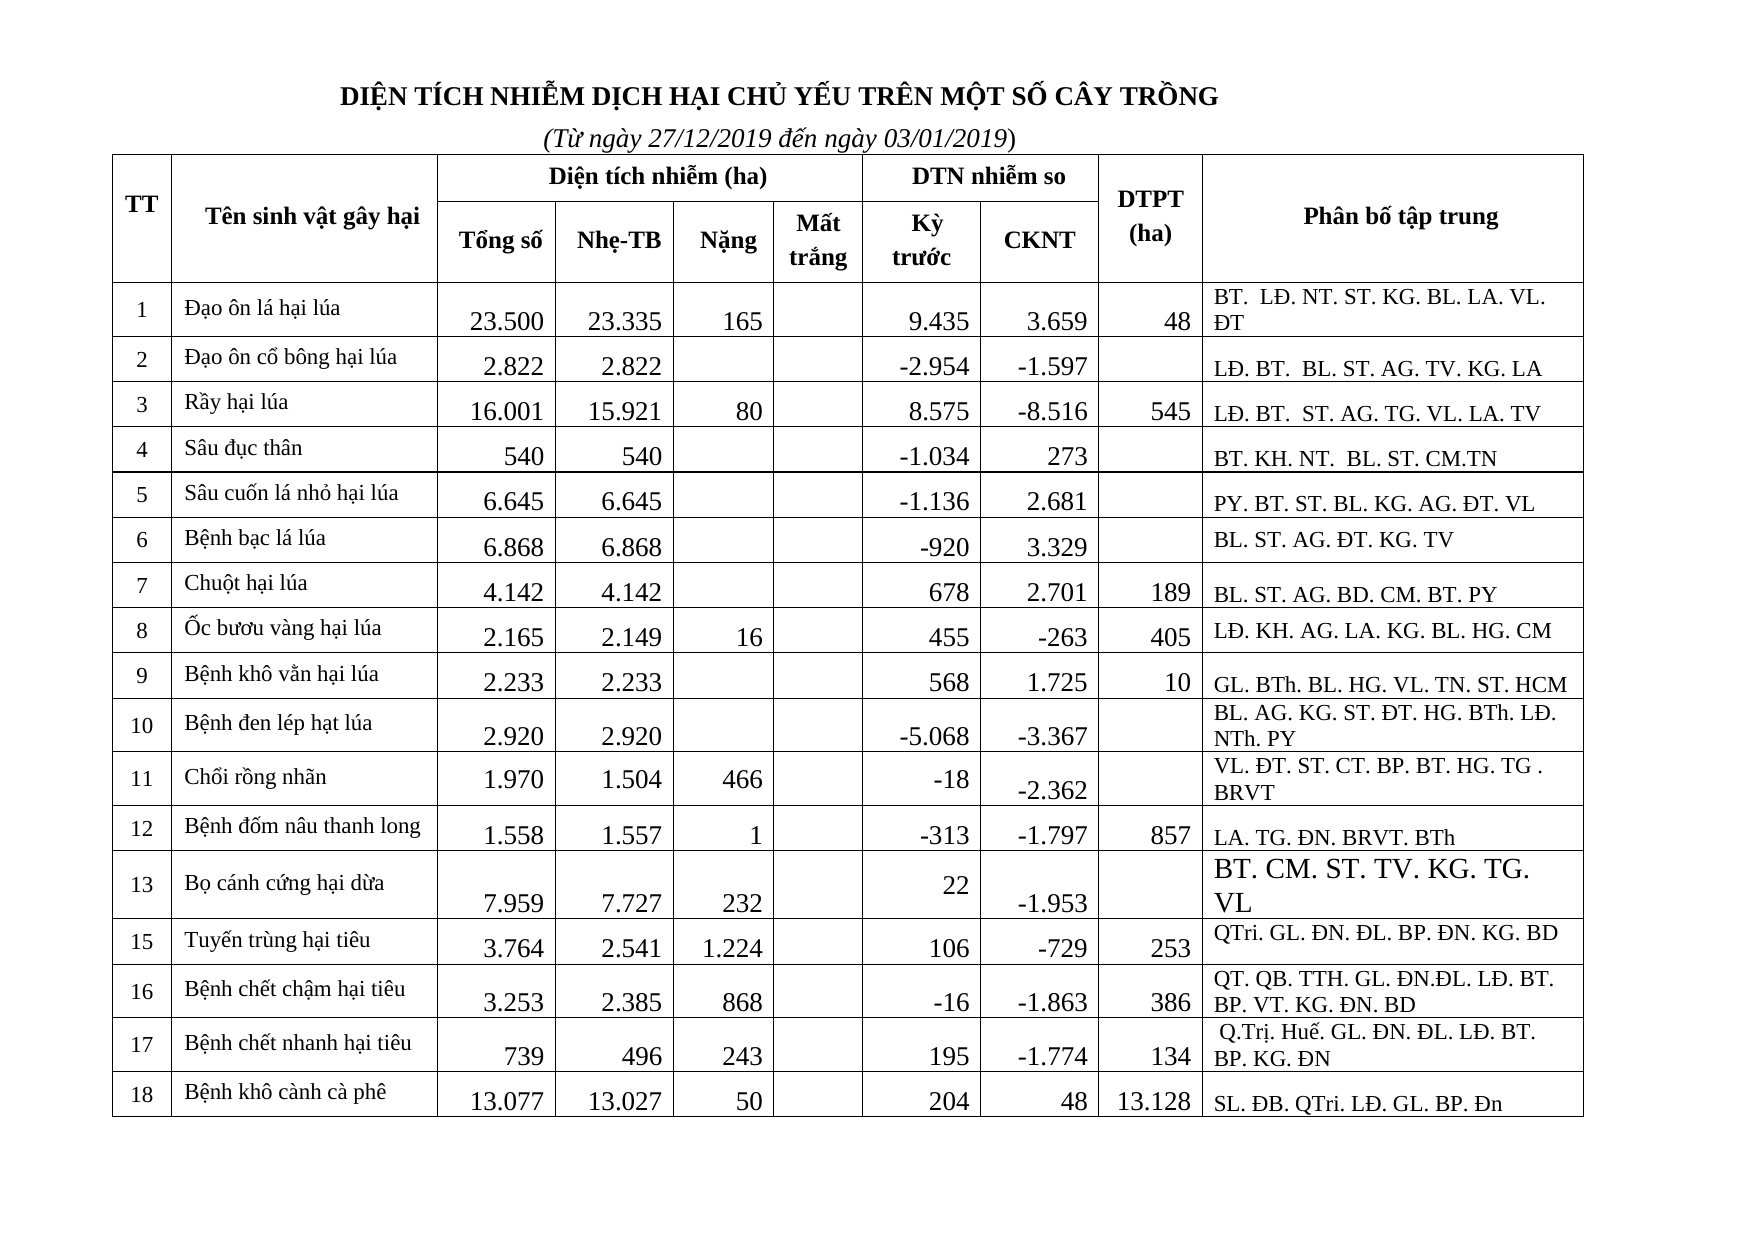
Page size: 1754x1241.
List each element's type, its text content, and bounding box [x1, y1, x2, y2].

table_cell [774, 1072, 862, 1116]
table_header DTPT (ha) [1099, 155, 1202, 282]
table_cell 8.575 [863, 382, 980, 426]
table_header TT [113, 155, 171, 282]
table_cell 15.921 [556, 382, 673, 426]
table_cell 2.920 [556, 699, 673, 751]
table_cell LA. TG. ĐN. BRVT. BTh [1203, 806, 1583, 850]
table_cell QTri. GL. ĐN. ĐL. BP. ĐN. KG. BD [1203, 919, 1583, 963]
table_cell Tổng số [438, 202, 555, 282]
table_cell 1 [674, 806, 773, 850]
table_cell [774, 699, 862, 751]
table_cell 3 [113, 382, 171, 426]
table_cell Nhẹ-TB [556, 202, 673, 282]
table_cell 165 [674, 283, 773, 336]
table_cell [774, 919, 862, 963]
table_cell -920 [863, 518, 980, 562]
table_cell 6.645 [438, 473, 555, 517]
table_cell 50 [674, 1072, 773, 1116]
table_cell Sâu đục thân [172, 427, 437, 471]
table_cell 857 [1099, 806, 1202, 850]
table_cell Bệnh chết nhanh hại tiêu [172, 1018, 437, 1071]
table_cell 16 [674, 608, 773, 652]
table_cell [774, 473, 862, 517]
table_cell [1099, 518, 1202, 562]
table_cell [774, 608, 862, 652]
table_cell -1.863 [981, 965, 1098, 1017]
table_cell PY. BT. ST. BL. KG. AG. ĐT. VL [1203, 473, 1583, 517]
table_cell 13.077 [438, 1072, 555, 1116]
table_cell VL. ĐT. ST. CT. BP. BT. HG. TG . BRVT [1203, 752, 1583, 805]
table_cell 23.335 [556, 283, 673, 336]
table_cell 6 [113, 518, 171, 562]
table_cell 2.920 [438, 699, 555, 751]
table_cell [1099, 337, 1202, 381]
table_cell Chổi rồng nhãn [172, 752, 437, 805]
table_cell 6.645 [556, 473, 673, 517]
table_cell 13.027 [556, 1072, 673, 1116]
table_cell Bọ cánh cứng hại dừa [172, 851, 437, 918]
table_cell -263 [981, 608, 1098, 652]
table_cell BT. KH. NT. BL. ST. CM.TN [1203, 427, 1583, 471]
text DIỆN TÍCH NHIỄM DỊCH HẠI CHỦ YẾU TRÊN MỘT SỐ CÂY TRỒNG [112, 80, 1447, 111]
table_cell 466 [674, 752, 773, 805]
table_cell 2.233 [438, 653, 555, 697]
table_cell 6.868 [438, 518, 555, 562]
table_cell 1.558 [438, 806, 555, 850]
table_cell 9 [113, 653, 171, 697]
table_cell 568 [863, 653, 980, 697]
table_cell [774, 563, 862, 607]
table_cell -1.136 [863, 473, 980, 517]
table_cell 134 [1099, 1018, 1202, 1071]
table_cell 48 [981, 1072, 1098, 1116]
table_cell 2.822 [556, 337, 673, 381]
table_cell Chuột hại lúa [172, 563, 437, 607]
table_cell 2.149 [556, 608, 673, 652]
table_cell Rầy hại lúa [172, 382, 437, 426]
table_cell -1.597 [981, 337, 1098, 381]
table_cell [1099, 473, 1202, 517]
table_cell [774, 382, 862, 426]
table_cell -1.034 [863, 427, 980, 471]
table_cell 15 [113, 919, 171, 963]
table_cell 9.435 [863, 283, 980, 336]
table_cell Bệnh chết chậm hại tiêu [172, 965, 437, 1017]
table_cell LĐ. KH. AG. LA. KG. BL. HG. CM [1203, 608, 1583, 652]
table_cell 189 [1099, 563, 1202, 607]
table_cell QT. QB. TTH. GL. ĐN.ĐL. LĐ. BT. BP. VT. KG. ĐN. BD [1203, 965, 1583, 1017]
table_cell 16.001 [438, 382, 555, 426]
table_cell Bệnh đen lép hạt lúa [172, 699, 437, 751]
table_cell 3.253 [438, 965, 555, 1017]
table_cell 7.959 [438, 851, 555, 918]
table_cell 1.504 [556, 752, 673, 805]
table_cell 4.142 [556, 563, 673, 607]
table_cell 739 [438, 1018, 555, 1071]
table_cell 540 [438, 427, 555, 471]
table_cell 2.233 [556, 653, 673, 697]
table_cell 1.725 [981, 653, 1098, 697]
table_cell 386 [1099, 965, 1202, 1017]
table_cell 1.557 [556, 806, 673, 850]
table_cell -1.774 [981, 1018, 1098, 1071]
table_cell -729 [981, 919, 1098, 963]
table_cell 22 [863, 851, 980, 918]
table_cell 868 [674, 965, 773, 1017]
table_cell [674, 653, 773, 697]
table_header DTN nhiễm so [863, 155, 1098, 201]
table_cell 2.681 [981, 473, 1098, 517]
table_cell Kỳ trước [863, 202, 980, 282]
table_cell Nặng [674, 202, 773, 282]
table_cell 1.224 [674, 919, 773, 963]
table_cell BT. CM. ST. TV. KG. TG. VL [1203, 851, 1583, 918]
table_cell 16 [113, 965, 171, 1017]
table_header Phân bố tập trung [1203, 155, 1583, 282]
table_cell 5 [113, 473, 171, 517]
table_cell 10 [113, 699, 171, 751]
table_cell [774, 653, 862, 697]
table_cell -2.362 [981, 752, 1098, 805]
table_cell -1.797 [981, 806, 1098, 850]
table_cell 545 [1099, 382, 1202, 426]
table_cell [674, 473, 773, 517]
table_cell BL. ST. AG. ĐT. KG. TV [1203, 518, 1583, 562]
table_cell [674, 337, 773, 381]
table_cell 2 [113, 337, 171, 381]
table_cell CKNT [981, 202, 1098, 282]
table_cell 7.727 [556, 851, 673, 918]
table_cell 6.868 [556, 518, 673, 562]
table_cell Bệnh bạc lá lúa [172, 518, 437, 562]
table_cell LĐ. BT. ST. AG. TG. VL. LA. TV [1203, 382, 1583, 426]
table_cell -1.953 [981, 851, 1098, 918]
table_cell 678 [863, 563, 980, 607]
table_cell -3.367 [981, 699, 1098, 751]
table_cell [774, 806, 862, 850]
table_cell Bệnh khô vằn hại lúa [172, 653, 437, 697]
table_cell LĐ. BT. BL. ST. AG. TV. KG. LA [1203, 337, 1583, 381]
table_cell -2.954 [863, 337, 980, 381]
table_cell [774, 518, 862, 562]
table_cell 3.659 [981, 283, 1098, 336]
table_cell [1099, 851, 1202, 918]
table_cell Tuyến trùng hại tiêu [172, 919, 437, 963]
table_cell Mất trắng [774, 202, 862, 282]
table_cell [774, 283, 862, 336]
table_cell 1 [113, 283, 171, 336]
table_cell 232 [674, 851, 773, 918]
table_cell -18 [863, 752, 980, 805]
table_cell 11 [113, 752, 171, 805]
table_cell Q.Trị. Huế. GL. ĐN. ĐL. LĐ. BT. BP. KG. ĐN [1203, 1018, 1583, 1071]
table_cell 80 [674, 382, 773, 426]
table_cell [774, 1018, 862, 1071]
table_cell -16 [863, 965, 980, 1017]
table_cell 4 [113, 427, 171, 471]
table_cell Sâu cuốn lá nhỏ hại lúa [172, 473, 437, 517]
text (Từ ngày 27/12/2019 đến ngày 03/01/2019) [112, 122, 1447, 153]
table_cell [674, 518, 773, 562]
table_cell [774, 752, 862, 805]
table_cell 3.764 [438, 919, 555, 963]
table_cell 2.701 [981, 563, 1098, 607]
table_cell 8 [113, 608, 171, 652]
table_cell 2.165 [438, 608, 555, 652]
table_cell [1099, 699, 1202, 751]
table_cell -8.516 [981, 382, 1098, 426]
table_cell [774, 337, 862, 381]
table_cell 17 [113, 1018, 171, 1071]
table_cell Đạo ôn cổ bông hại lúa [172, 337, 437, 381]
table_cell 48 [1099, 283, 1202, 336]
table_cell [674, 563, 773, 607]
table_cell [774, 965, 862, 1017]
table_cell [674, 427, 773, 471]
table_cell 13 [113, 851, 171, 918]
table_cell Đạo ôn lá hại lúa [172, 283, 437, 336]
table_cell [674, 699, 773, 751]
table_cell 273 [981, 427, 1098, 471]
table_cell Bệnh đốm nâu thanh long [172, 806, 437, 850]
table_cell 253 [1099, 919, 1202, 963]
table_cell BL. AG. KG. ST. ĐT. HG. BTh. LĐ. NTh. PY [1203, 699, 1583, 751]
table_cell BT. LĐ. NT. ST. KG. BL. LA. VL. ĐT [1203, 283, 1583, 336]
table_cell 13.128 [1099, 1072, 1202, 1116]
table_cell 1.970 [438, 752, 555, 805]
table_cell 405 [1099, 608, 1202, 652]
table_cell 18 [113, 1072, 171, 1116]
table_cell 195 [863, 1018, 980, 1071]
table_cell Bệnh khô cành cà phê [172, 1072, 437, 1116]
table_cell 2.385 [556, 965, 673, 1017]
table_cell 2.822 [438, 337, 555, 381]
table_cell BL. ST. AG. BD. CM. BT. PY [1203, 563, 1583, 607]
table_cell 106 [863, 919, 980, 963]
table_cell 3.329 [981, 518, 1098, 562]
table_cell SL. ĐB. QTri. LĐ. GL. BP. Đn [1203, 1072, 1583, 1116]
table_cell 540 [556, 427, 673, 471]
table_cell [774, 427, 862, 471]
table_cell 204 [863, 1072, 980, 1116]
table_cell 10 [1099, 653, 1202, 697]
table_cell 7 [113, 563, 171, 607]
table_cell -313 [863, 806, 980, 850]
table_cell 23.500 [438, 283, 555, 336]
table_cell Ốc bươu vàng hại lúa [172, 608, 437, 652]
table_header Tên sinh vật gây hại [172, 155, 437, 282]
table_cell GL. BTh. BL. HG. VL. TN. ST. HCM [1203, 653, 1583, 697]
table_cell [1099, 752, 1202, 805]
table_cell -5.068 [863, 699, 980, 751]
table_cell 2.541 [556, 919, 673, 963]
table_cell 12 [113, 806, 171, 850]
table_header Diện tích nhiễm (ha) [438, 155, 862, 201]
table_cell [774, 851, 862, 918]
table_cell [1099, 427, 1202, 471]
table_cell 4.142 [438, 563, 555, 607]
table_cell 455 [863, 608, 980, 652]
table_cell 496 [556, 1018, 673, 1071]
table_cell 243 [674, 1018, 773, 1071]
